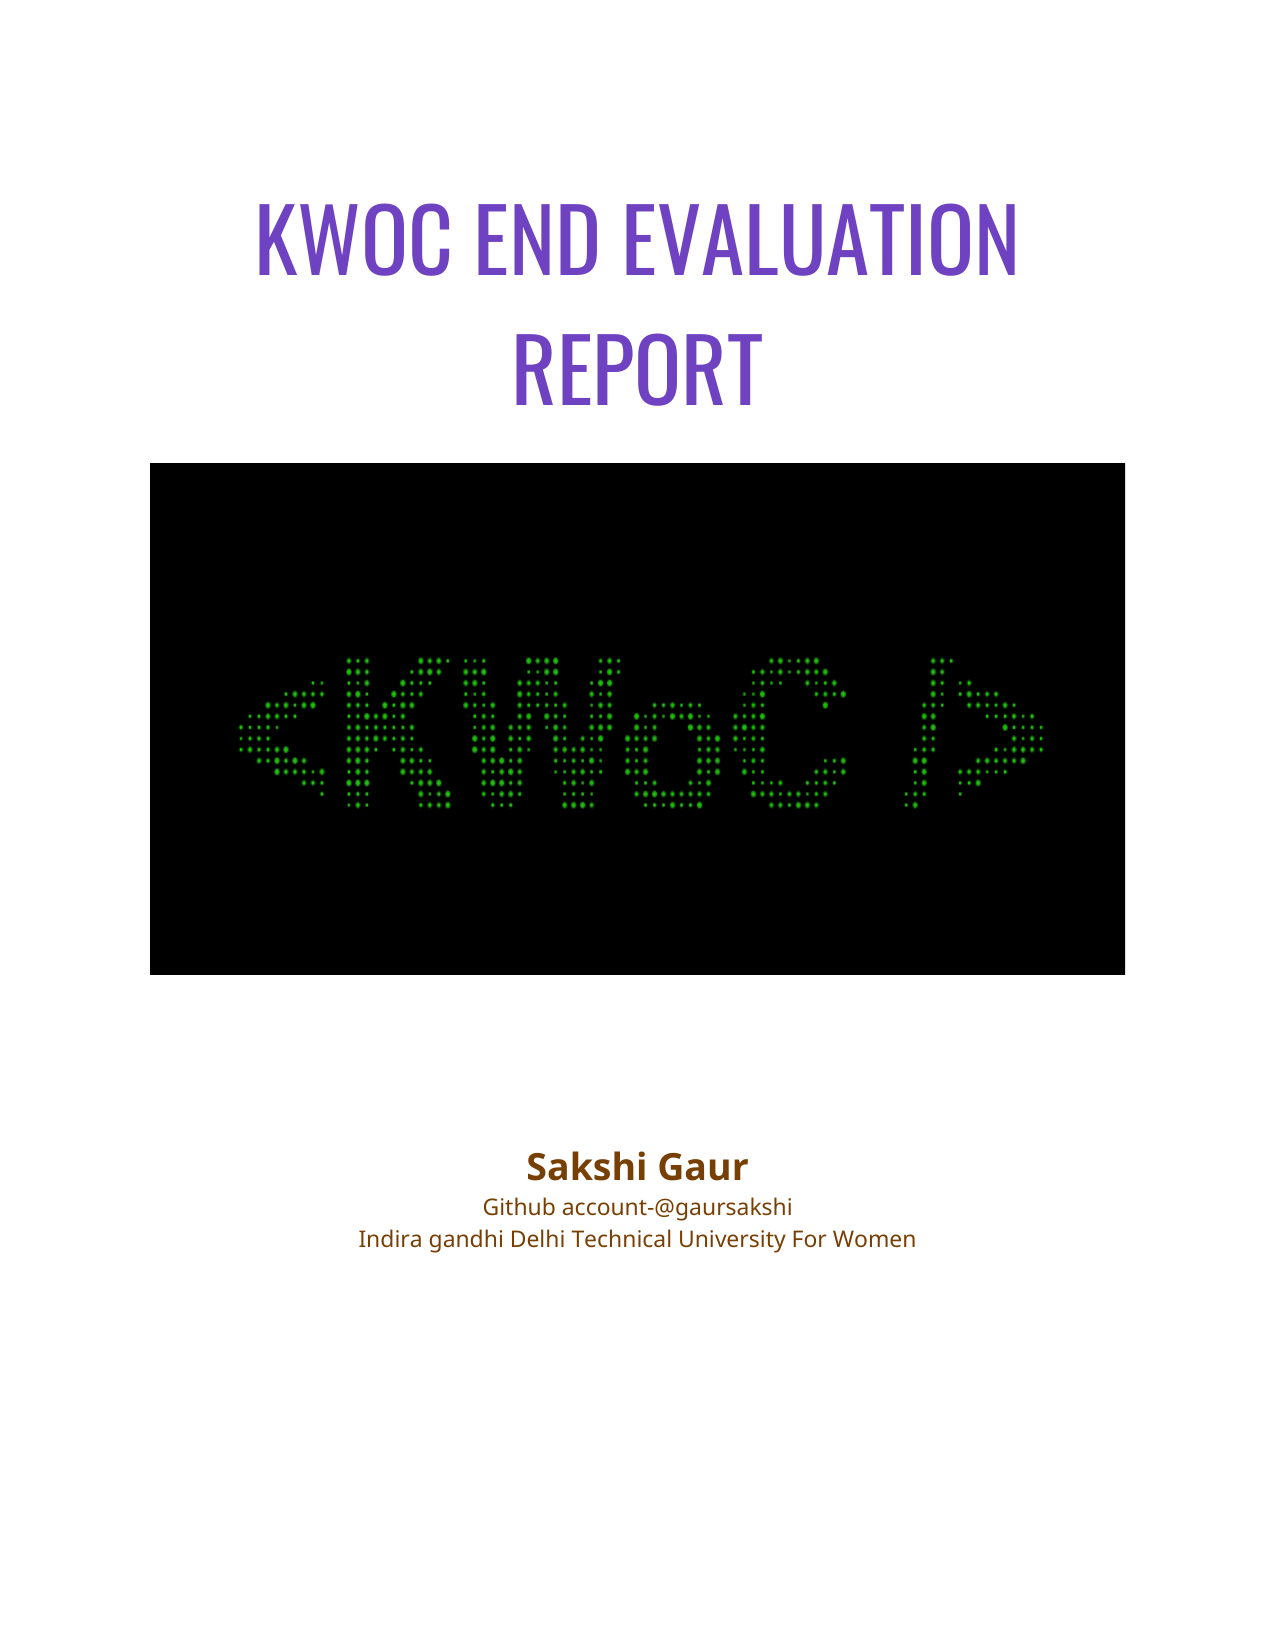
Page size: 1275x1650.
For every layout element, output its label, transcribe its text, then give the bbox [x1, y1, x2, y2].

title KWOC END EVALUATION REPORT [150, 171, 1125, 430]
text Indira gandhi Delhi Technical University For Women [150, 1223, 1125, 1254]
picture [150, 463, 1125, 975]
text Github account-@gaursakshi [150, 1191, 1125, 1223]
text Sakshi Gaur [150, 1140, 1125, 1191]
